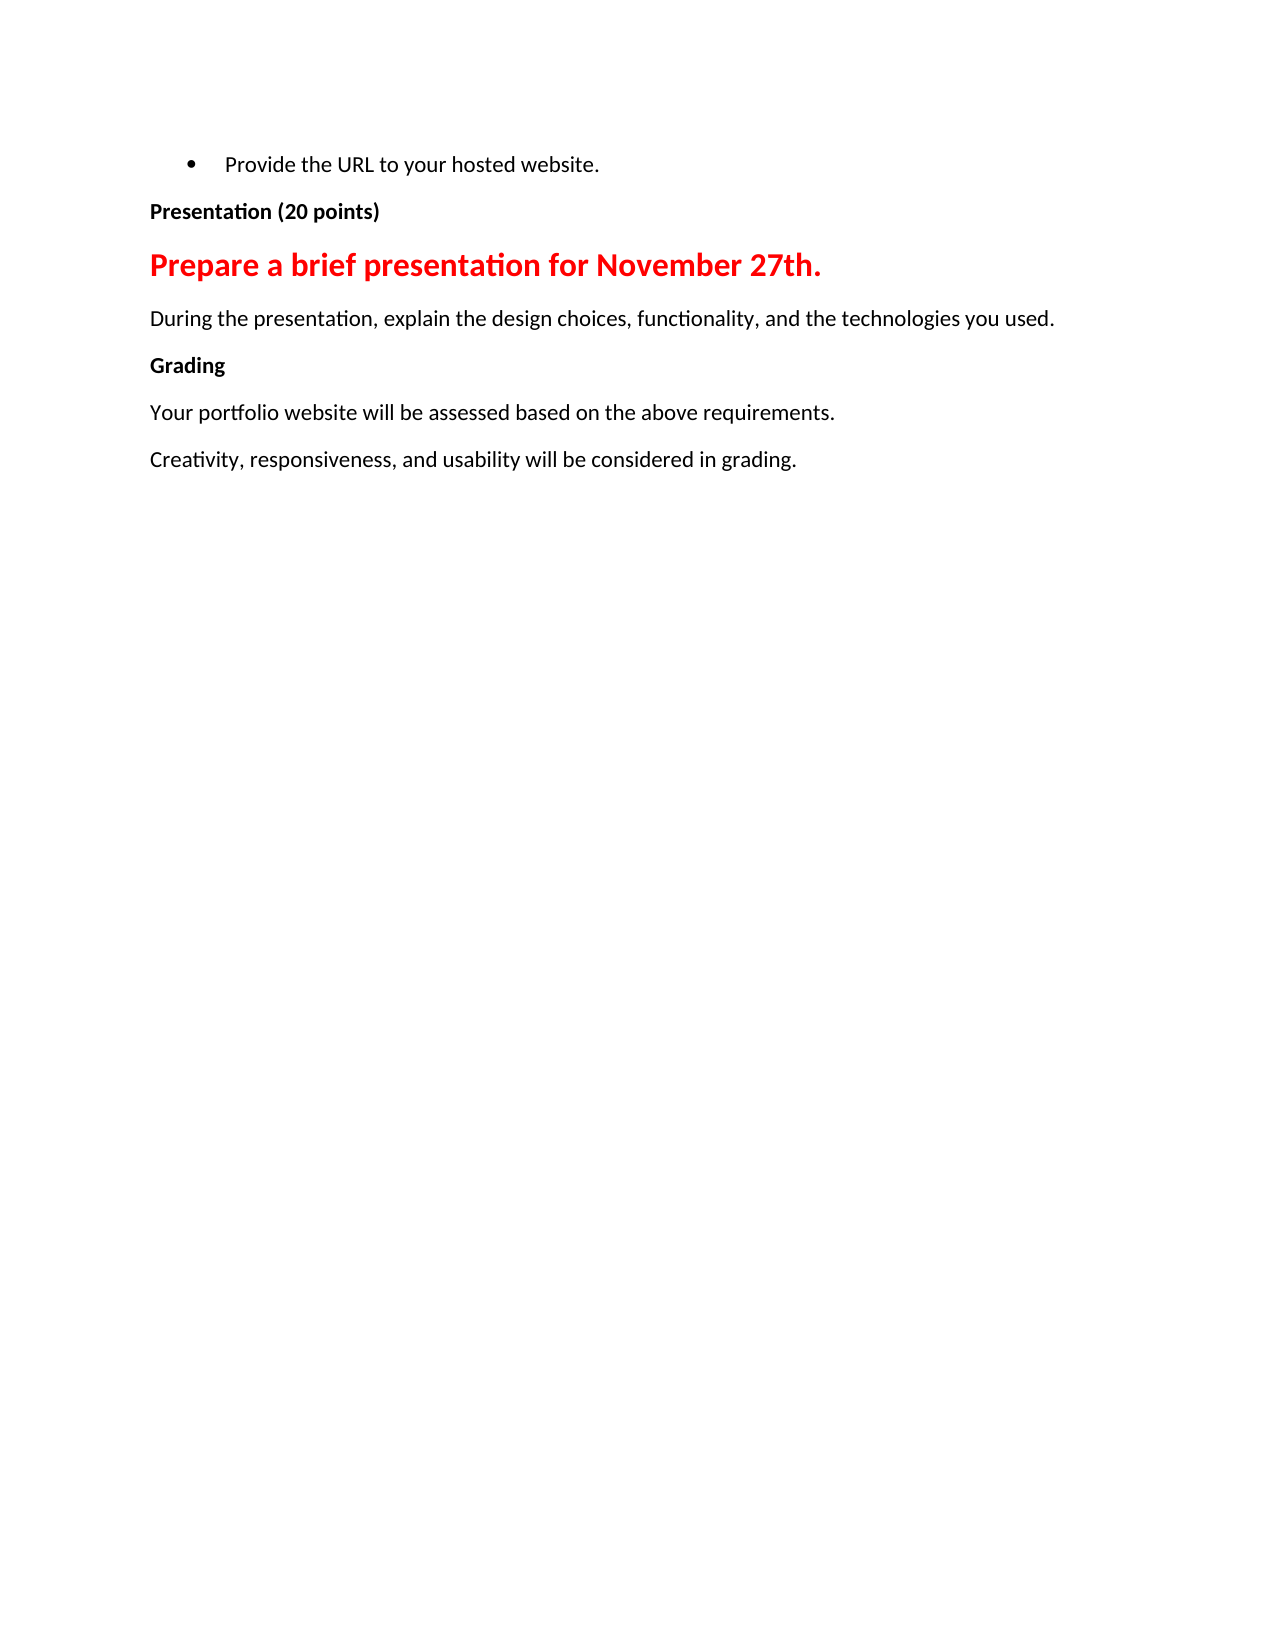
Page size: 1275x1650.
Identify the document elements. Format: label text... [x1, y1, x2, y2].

text Your portfolio website will be assessed based on the above requirements. [150, 398, 1125, 426]
text During the presentation, explain the design choices, functionality, and the technologies you used. [150, 304, 1125, 332]
list Provide the URL to your hosted website. [187, 150, 1125, 178]
text Presentation (20 points) [150, 197, 1125, 225]
text Creativity, responsiveness, and usability will be considered in grading. [150, 445, 1125, 473]
text Grading [150, 351, 1125, 379]
text Prepare a brief presentation for November 27th. [150, 244, 1125, 284]
